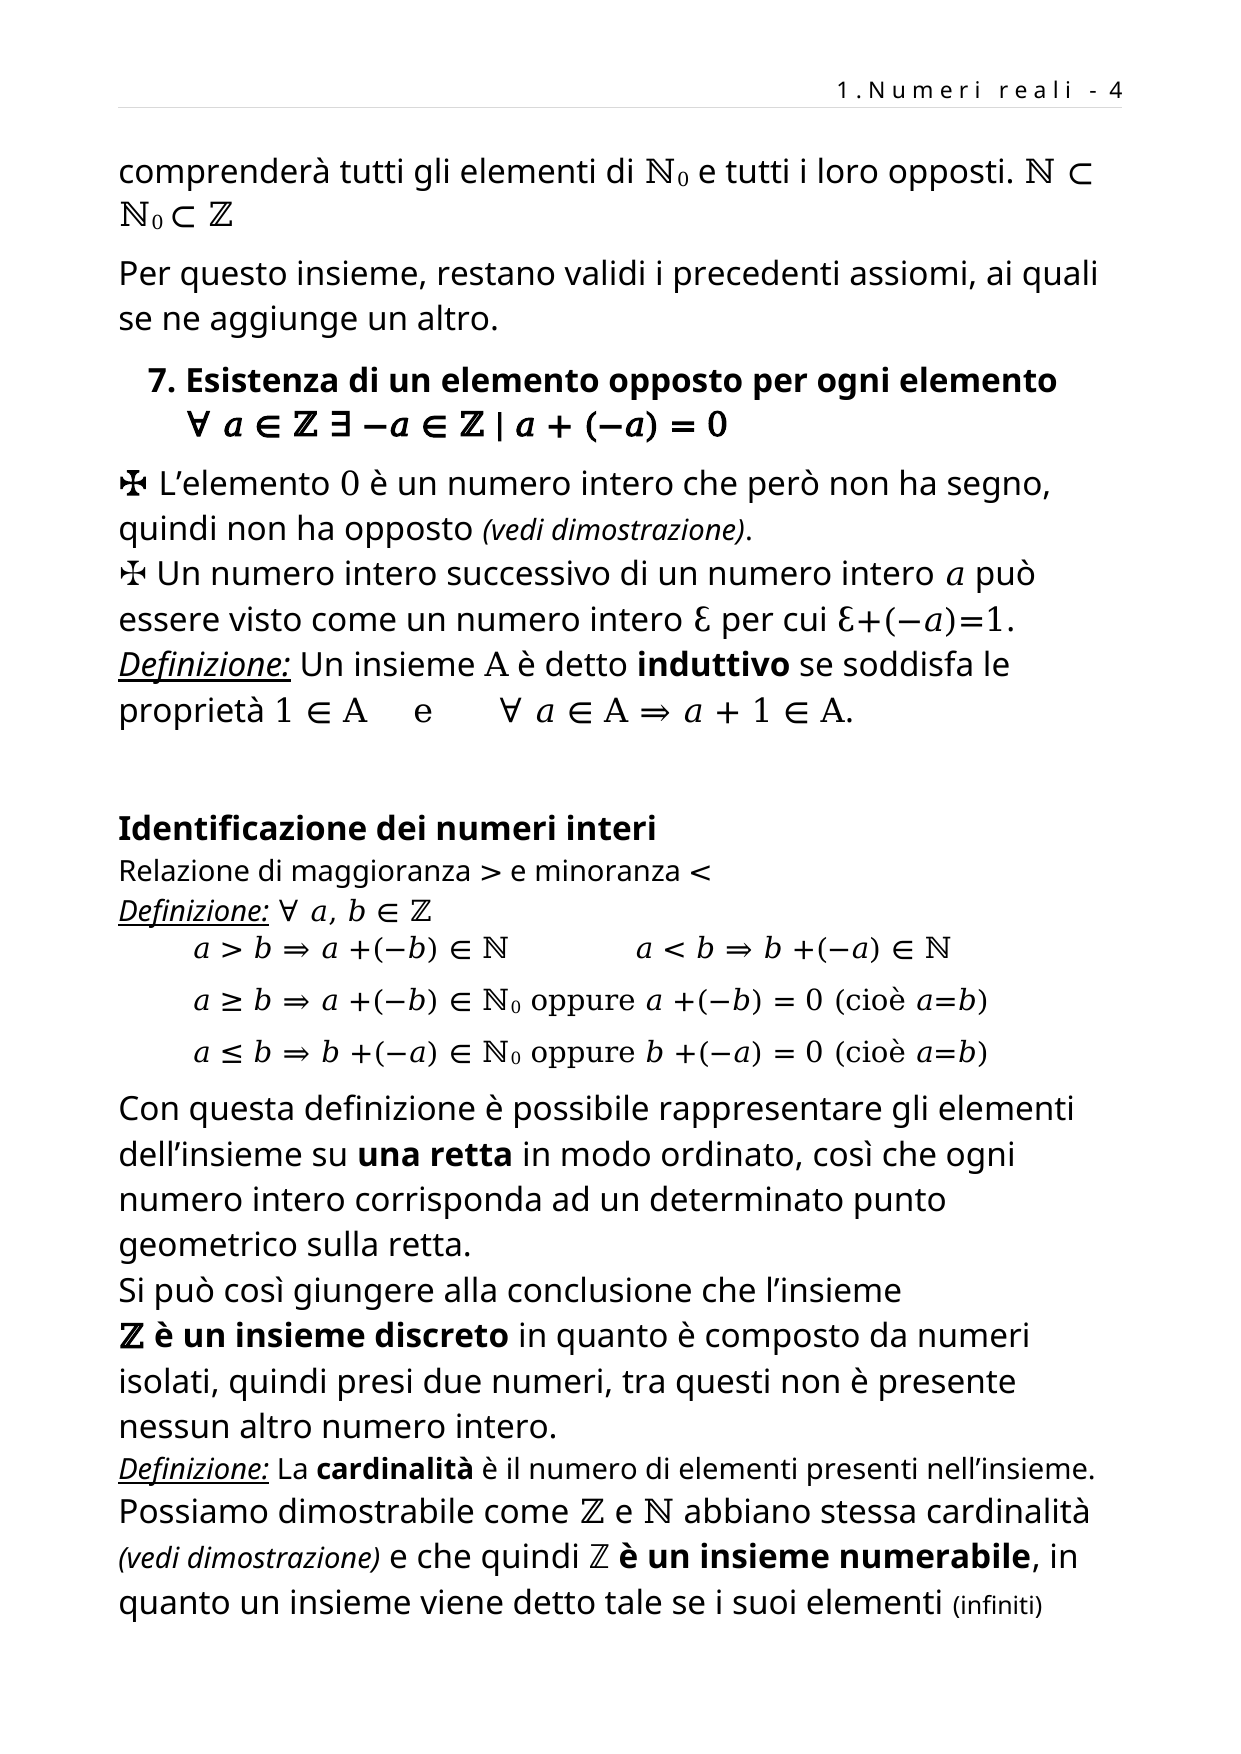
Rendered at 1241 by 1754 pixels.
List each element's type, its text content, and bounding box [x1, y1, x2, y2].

text Definizione: Un insieme A è detto induttivo se soddisfa le proprietà 1 ∈ A e ∀ 𝑎 ∈ A ⇒ 𝑎 + 1 ∈ A. [118, 641, 1122, 732]
text Per questo insieme, restano validi i precedenti assiomi, ai quali se ne aggiunge un altro. [118, 250, 1122, 341]
text 𝑎 ≥ 𝑏 ⇒ 𝑎 +(−𝑏) ∈ ℕ0 oppure 𝑎 +(−𝑏) = 0 (cioè 𝑎=𝑏) [118, 982, 1122, 1017]
list ∀ 𝑎 ∈ ℤ ∃ −𝑎 ∈ ℤ | 𝑎 + (−𝑎) = 0 [185, 403, 1122, 443]
text 𝑎 ≤ 𝑏 ⇒ 𝑏 +(−𝑎) ∈ ℕ0 oppure 𝑏 +(−𝑎) = 0 (cioè 𝑎=𝑏) [118, 1033, 1122, 1068]
text Si può così giungere alla conclusione che l’insieme [118, 1267, 1122, 1312]
text 𝑎 > 𝑏 ⇒ 𝑎 +(−𝑏) ∈ ℕ 𝑎 < 𝑏 ⇒ 𝑏 +(−𝑎) ∈ ℕ [118, 930, 1122, 965]
text ✠ L’elemento 0 è un numero intero che però non ha segno, quindi non ha opposto (vedi dimostrazione). [118, 459, 1122, 550]
text Definizione: ∀ 𝑎, 𝑏 ∈ ℤ [118, 890, 1122, 930]
text ℤ è un insieme discreto in quanto è composto da numeri isolati, quindi presi due numeri, tra questi non è presente nessun altro numero intero. [118, 1312, 1122, 1448]
text ✠ Un numero intero successivo di un numero intero 𝑎 può essere visto come un numero intero ℇ per cui ℇ+(−𝑎)=1. [118, 550, 1122, 641]
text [118, 148, 1122, 233]
text Con questa definizione è possibile rappresentare gli elementi dell’insieme su una retta in modo ordinato, così che ogni numero intero corrisponda ad un determinato punto geometrico sulla retta. [118, 1085, 1122, 1267]
text Definizione: La cardinalità è il numero di elementi presenti nell’insieme. [118, 1448, 1122, 1488]
text Relazione di maggioranza > e minoranza < [118, 851, 1122, 890]
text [118, 1488, 1122, 1624]
list Esistenza di un elemento opposto per ogni elemento [148, 357, 1122, 403]
text Identificazione dei numeri interi [118, 805, 1122, 851]
